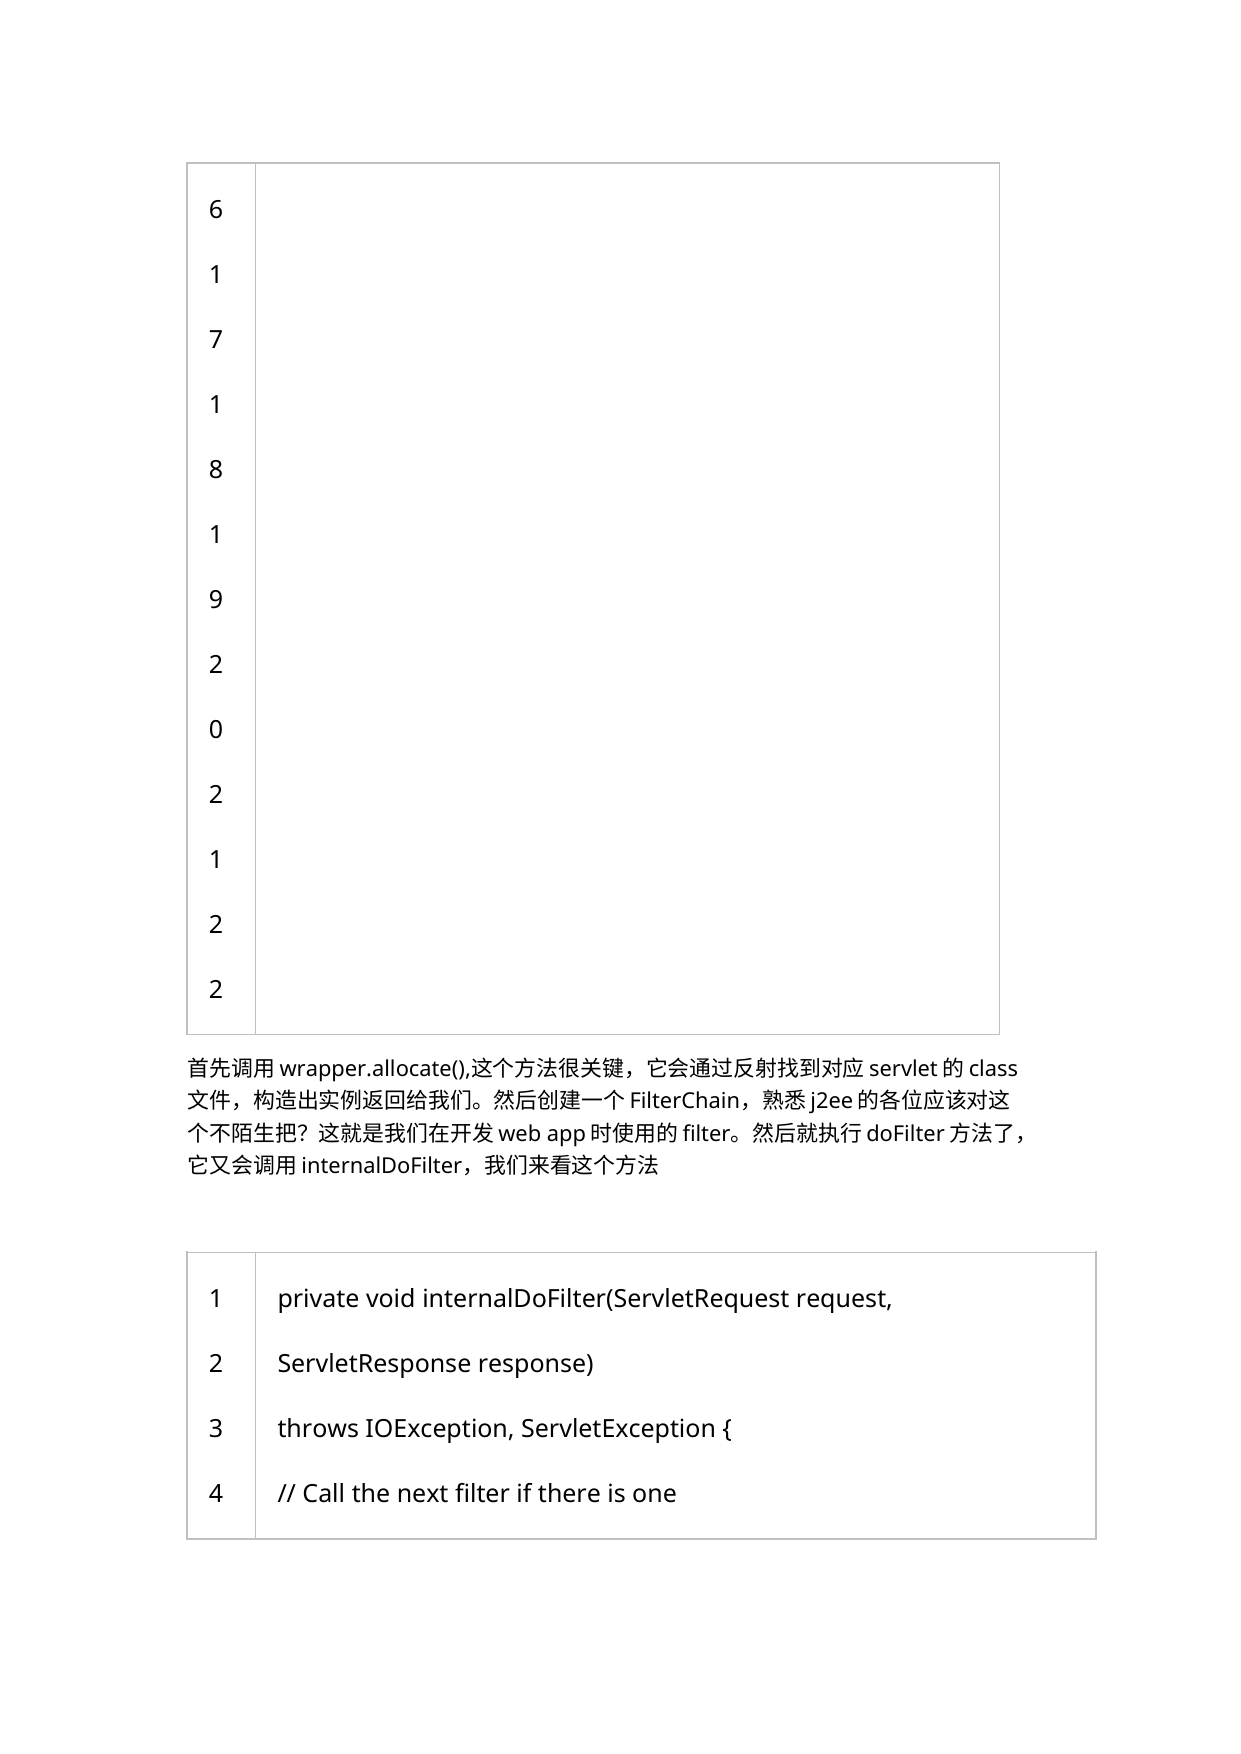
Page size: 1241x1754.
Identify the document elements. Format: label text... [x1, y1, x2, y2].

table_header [256, 1253, 1095, 1538]
text 首先调用wrapper.allocate(),这个方法很关键，它会通过反射找到对应servlet的class文件，构造出实例返回给我们。然后创建一个FilterChain，熟悉j2ee的各位应该对这个不陌生把？这就是我们在开发web app时使用的filter。然后就执行doFilter方法了，它又会调用internalDoFilter，我们来看这个方法 [187, 1051, 1021, 1181]
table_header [188, 164, 255, 1033]
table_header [256, 164, 999, 1033]
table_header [188, 1253, 255, 1538]
